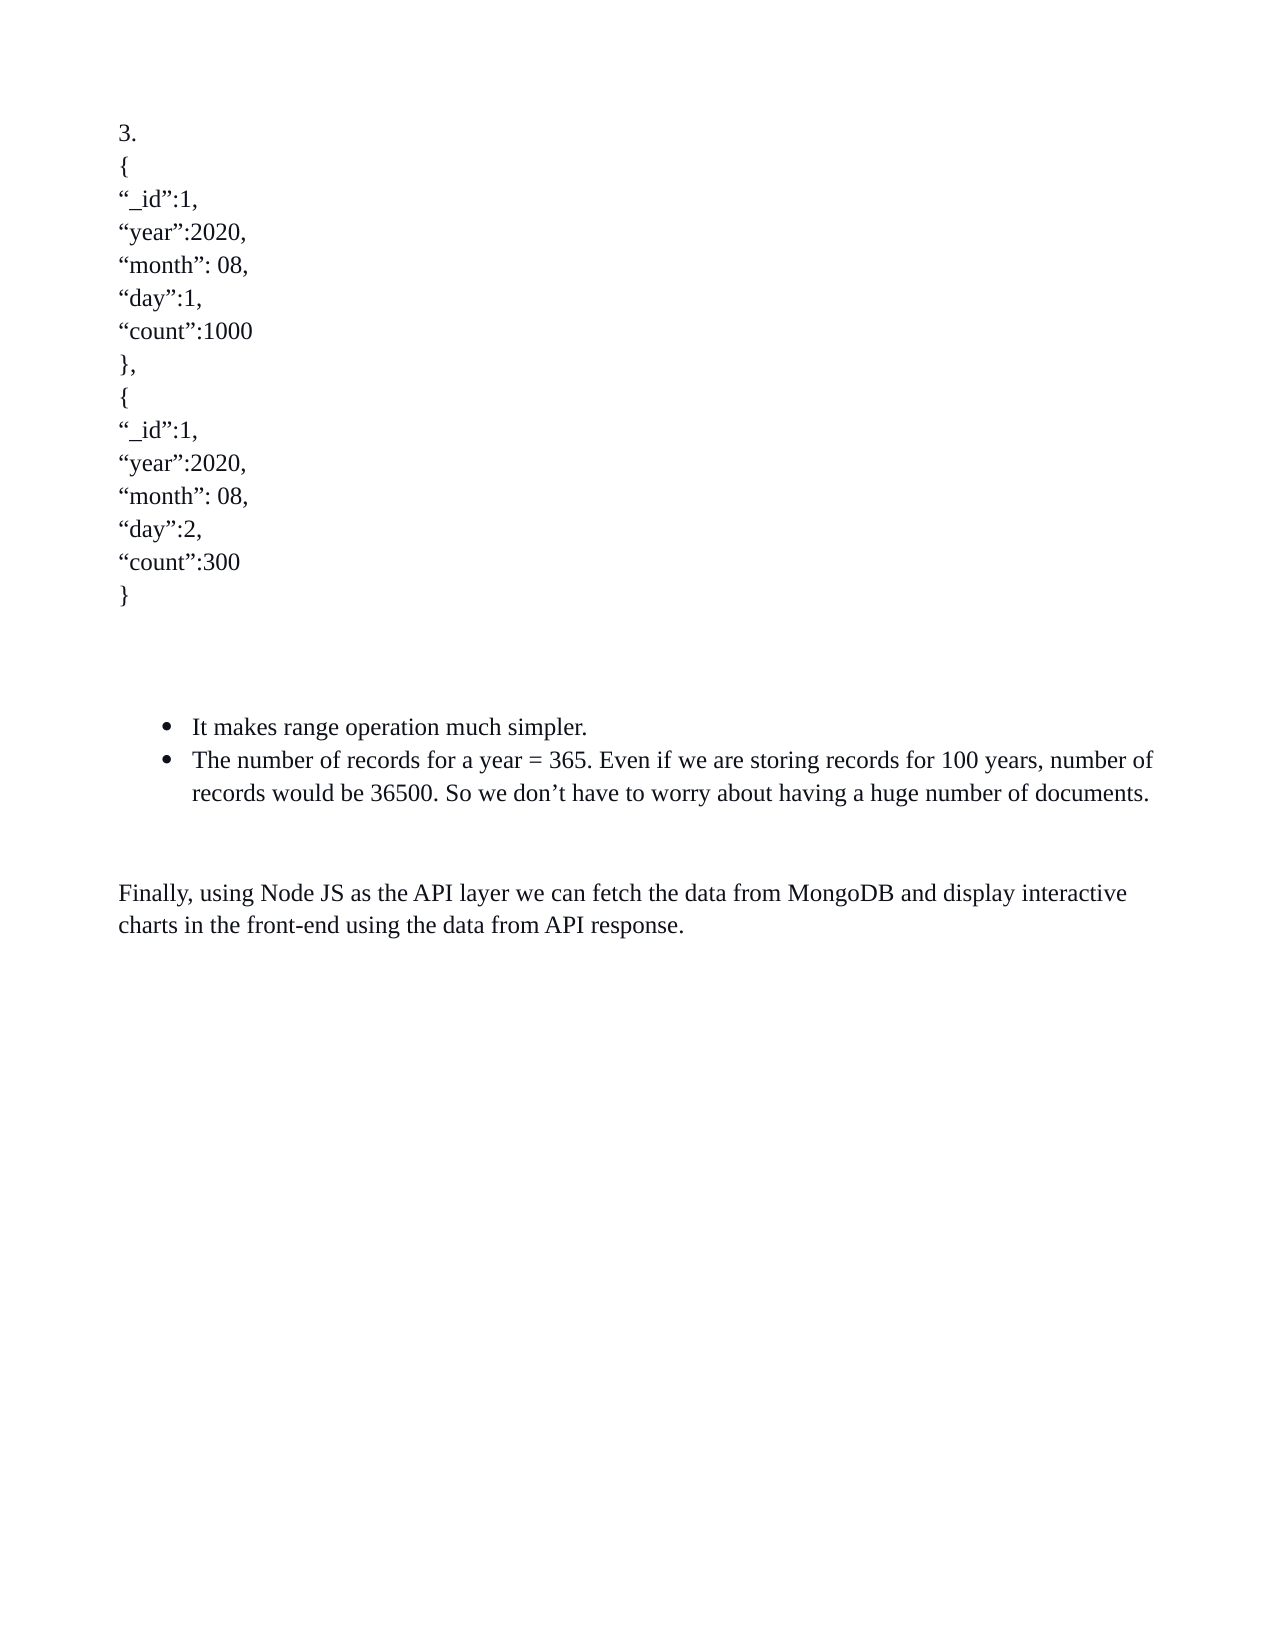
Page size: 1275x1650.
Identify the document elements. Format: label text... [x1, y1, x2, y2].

text “month”: 08, [118, 250, 1157, 279]
text “day”:2, [118, 514, 1157, 543]
text “year”:2020, [118, 217, 1157, 246]
text “count”:300 [118, 547, 1157, 576]
text { [118, 382, 1157, 411]
list The number of records for a year = 365. Even if we are storing records for 100 years, number of records would be 36500. So we don’t have to worry about having a huge number of documents. [162, 746, 1157, 807]
text “day”:1, [118, 283, 1157, 312]
text 3. [118, 118, 1157, 147]
text “count”:1000 [118, 316, 1157, 345]
text “_id”:1, [118, 415, 1157, 444]
list It makes range operation much simpler. [162, 712, 1157, 741]
text Finally, using Node JS as the API layer we can fetch the data from MongoDB and display interactive charts in the front-end using the data from API response. [118, 878, 1157, 939]
text { [118, 151, 1157, 180]
text “year”:2020, [118, 448, 1157, 477]
text “_id”:1, [118, 184, 1157, 213]
text }, [118, 349, 1157, 378]
text “month”: 08, [118, 481, 1157, 510]
text } [118, 580, 1157, 609]
